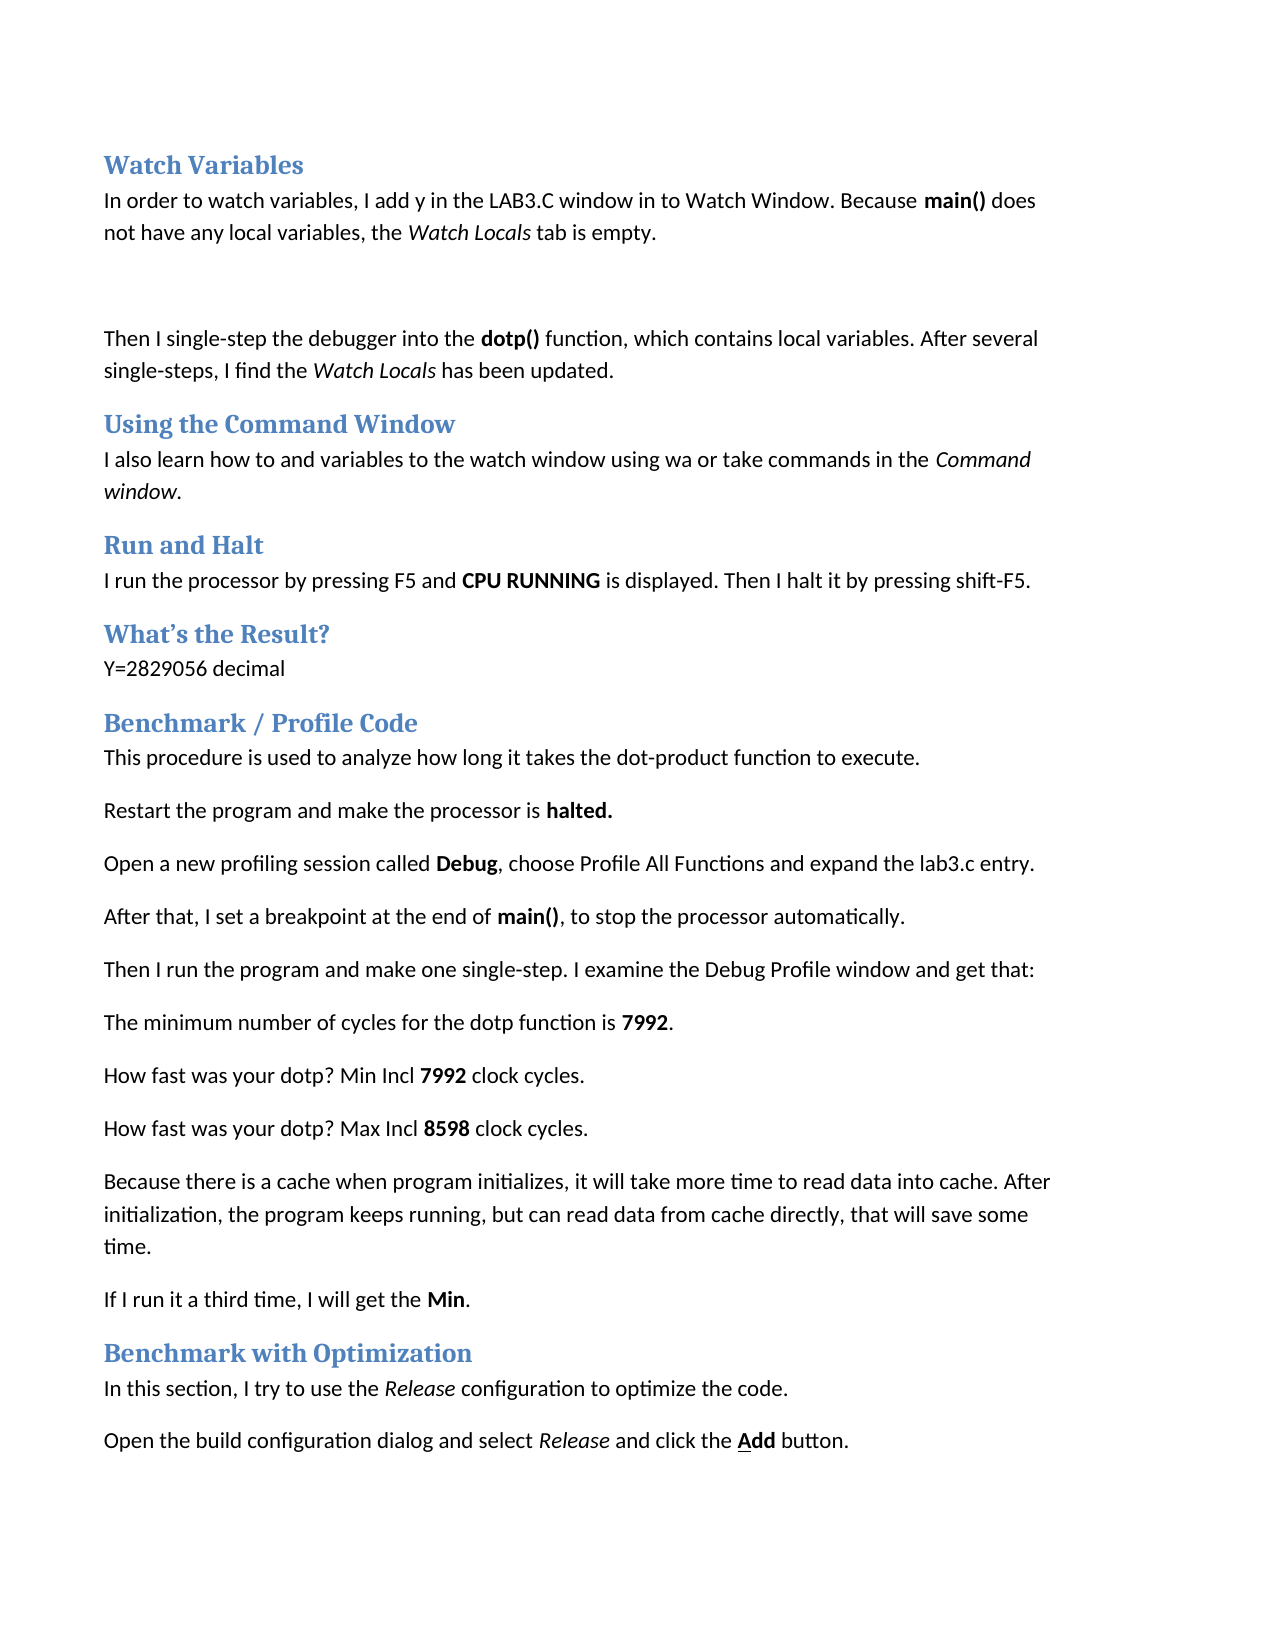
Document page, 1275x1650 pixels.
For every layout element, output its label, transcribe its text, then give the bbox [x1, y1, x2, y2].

text Then I run the program and make one single-step. I examine the Debug Profile window and get that: [103, 955, 1059, 983]
text If I run it a third time, I will get the Min. [103, 1285, 1059, 1313]
text Because there is a cache when program initializes, it will take more time to read data into cache. After initialization, the program keeps running, but can read data from cache directly, that will save some time. [103, 1167, 1059, 1260]
text Then I single-step the debugger into the dotp() function, which contains local variables. After several single-steps, I find the Watch Locals has been updated. [103, 324, 1059, 384]
subtitle Run and Halt [103, 530, 1059, 561]
text Open a new profiling session called Debug, choose Profile All Functions and expand the lab3.c entry. [103, 849, 1059, 877]
text I also learn how to and variables to the watch window using wa or take commands in the Command window. [103, 445, 1059, 505]
text I run the processor by pressing F5 and CPU RUNNING is displayed. Then I halt it by pressing shift-F5. [103, 566, 1059, 594]
text In this section, I try to use the Release configuration to optimize the code. [103, 1374, 1059, 1402]
text The minimum number of cycles for the dotp function is 7992. [103, 1008, 1059, 1036]
subtitle What’s the Result? [103, 619, 1059, 650]
subtitle Benchmark / Profile Code [103, 708, 1059, 739]
text Open the build configuration dialog and select Release and click the Add button. [103, 1427, 1059, 1455]
text This procedure is used to analyze how long it takes the dot-product function to execute. [103, 743, 1059, 771]
text How fast was your dotp? Min Incl 7992 clock cycles. [103, 1061, 1059, 1089]
text How fast was your dotp? Max Incl 8598 clock cycles. [103, 1114, 1059, 1142]
text After that, I set a breakpoint at the end of main(), to stop the processor automatically. [103, 902, 1059, 930]
text In order to watch variables, I add y in the LAB3.C window in to Watch Window. Because main() does not have any local variables, the Watch Locals tab is empty. [103, 186, 1059, 246]
text Restart the program and make the processor is halted. [103, 796, 1059, 824]
subtitle Watch Variables [103, 150, 1059, 181]
text Y=2829056 decimal [103, 654, 1059, 683]
subtitle Benchmark with Optimization [103, 1338, 1059, 1369]
subtitle Using the Command Window [103, 409, 1059, 440]
